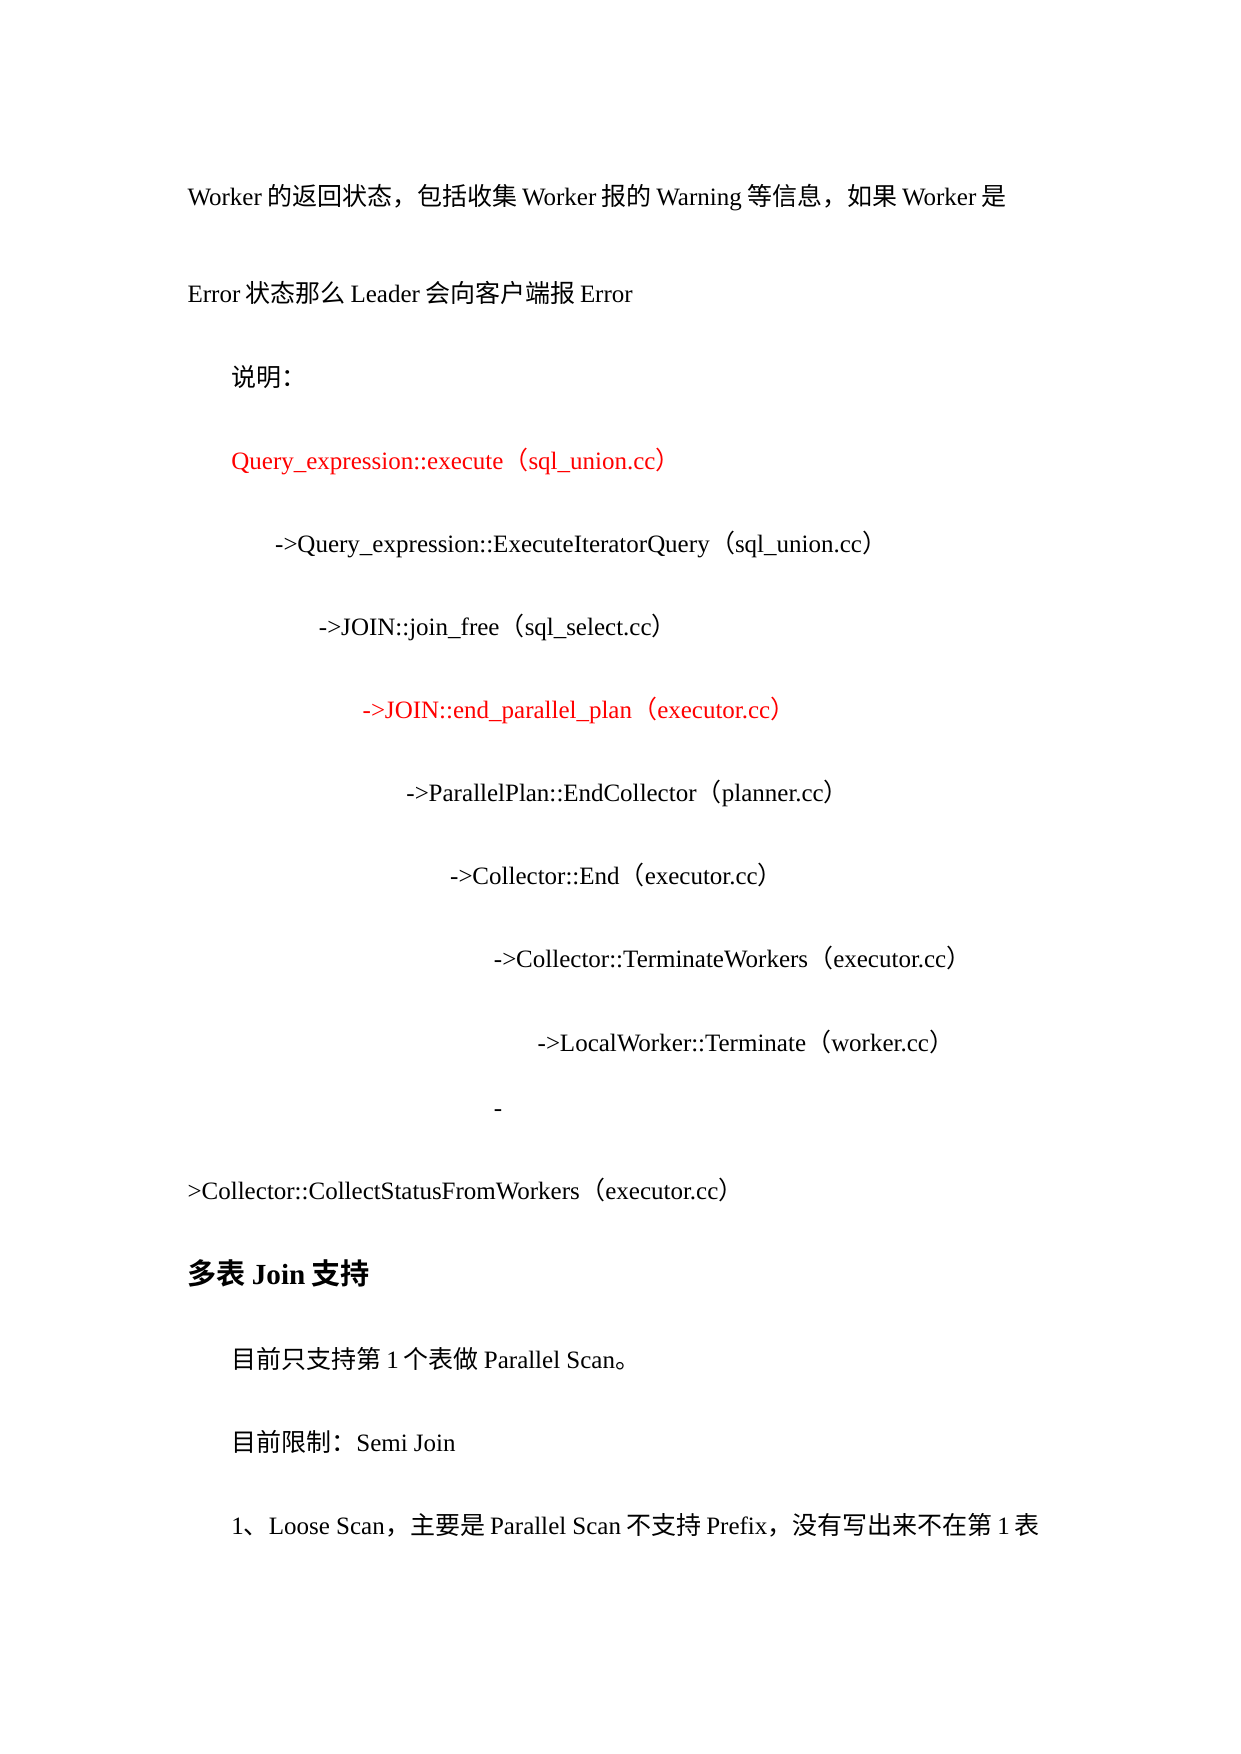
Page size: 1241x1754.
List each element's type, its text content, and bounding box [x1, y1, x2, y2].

text ->Collector::CollectStatusFromWorkers（executor.cc） [187, 1091, 1053, 1221]
text ->JOIN::end_parallel_plan（executor.cc） [187, 675, 1053, 740]
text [187, 1491, 1053, 1556]
text 目前只支持第1个表做Parallel Scan。 [187, 1325, 1053, 1390]
text Query_expression::execute（sql_union.cc） [187, 426, 1053, 491]
subtitle 多表Join支持 [187, 1239, 1053, 1304]
text 目前限制：Semi Join [187, 1408, 1053, 1473]
text ->Collector::End（executor.cc） [187, 841, 1053, 906]
text ->LocalWorker::Terminate（worker.cc） [187, 1008, 1053, 1073]
text ->Query_expression::ExecuteIteratorQuery（sql_union.cc） [187, 509, 1053, 574]
text ->ParallelPlan::EndCollector（planner.cc） [187, 758, 1053, 823]
text 说明： [187, 343, 1053, 408]
text ->JOIN::join_free（sql_select.cc） [187, 592, 1053, 657]
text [187, 162, 1053, 324]
text ->Collector::TerminateWorkers（executor.cc） [187, 924, 1053, 989]
